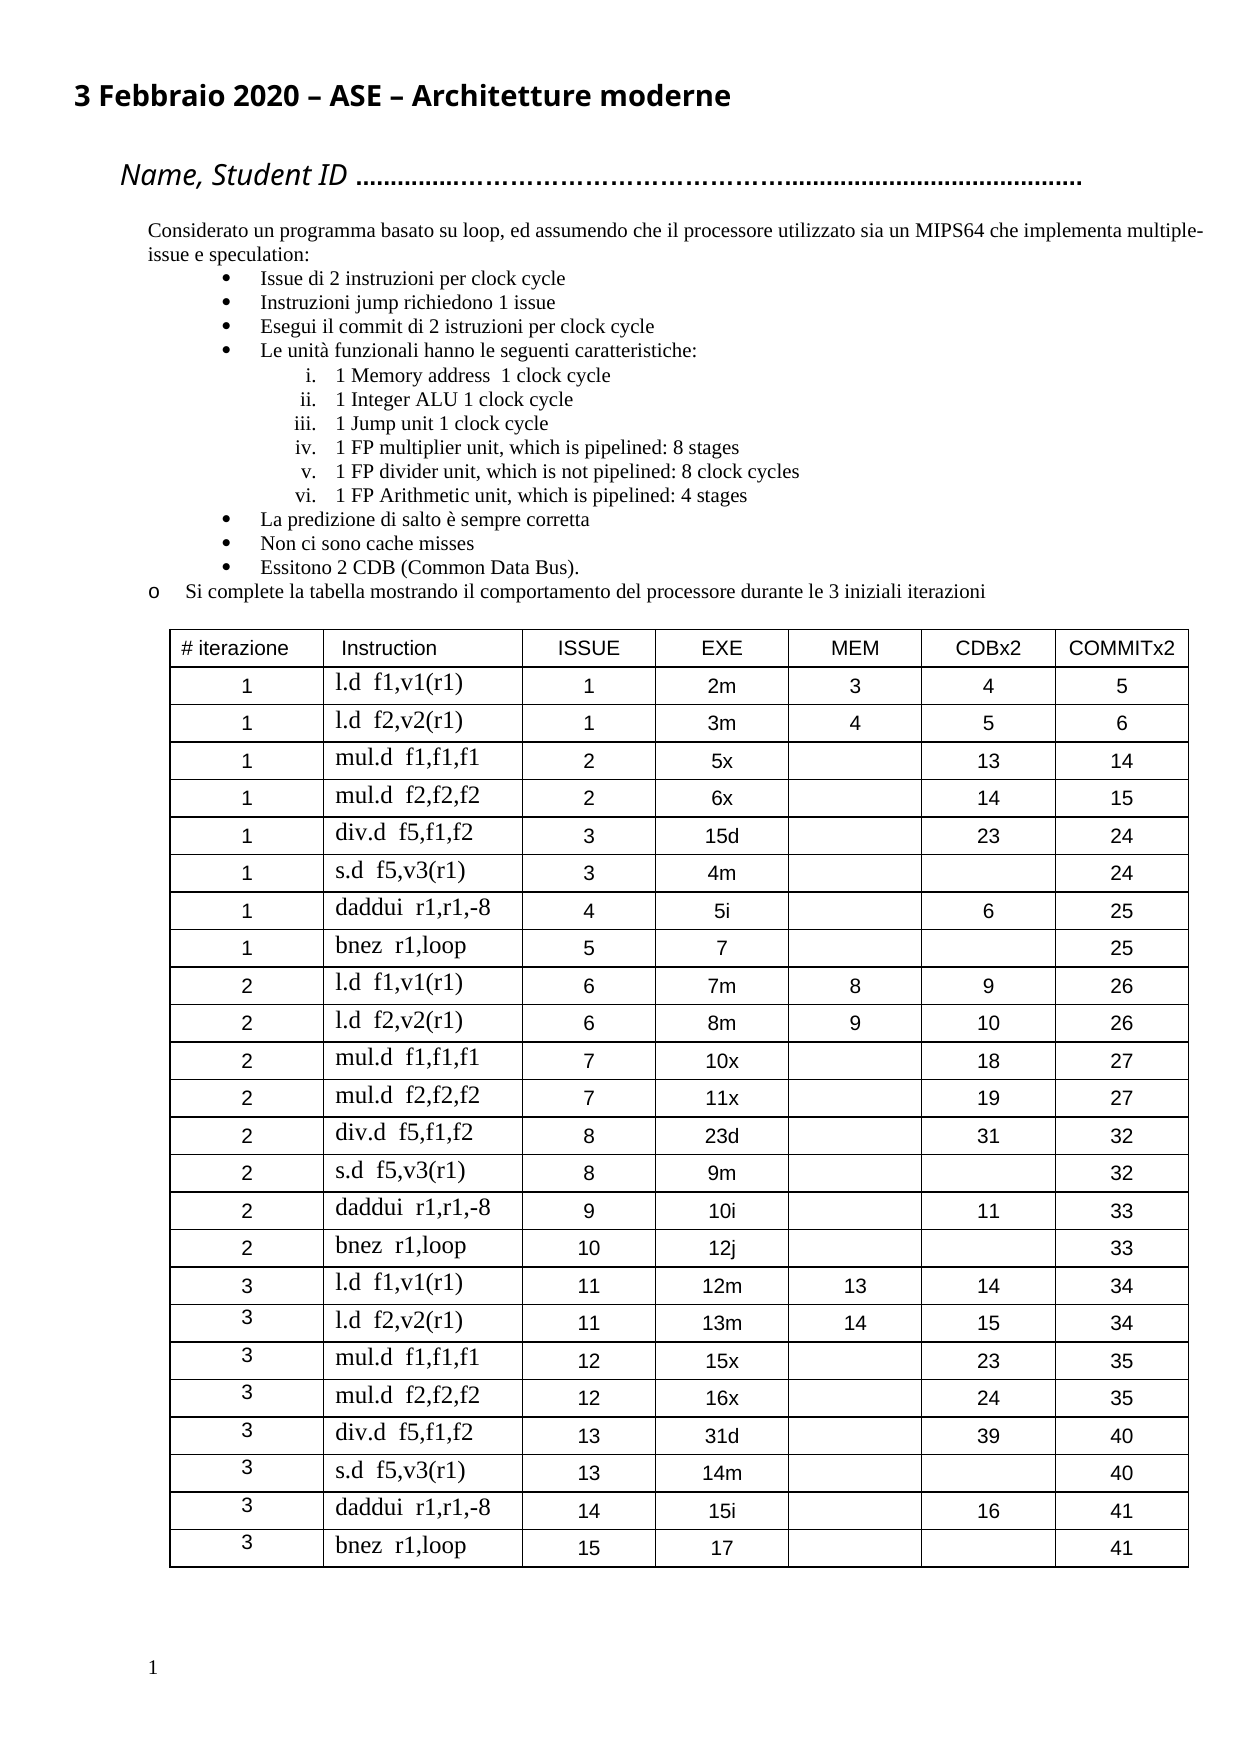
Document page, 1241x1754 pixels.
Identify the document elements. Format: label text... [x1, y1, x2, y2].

list Instruzioni jump richiedono 1 issue [223, 290, 1211, 314]
table_cell 6 [523, 968, 655, 1004]
table_cell [789, 743, 921, 779]
table_cell 11 [523, 1268, 655, 1304]
table_cell 2 [171, 1155, 323, 1191]
table_cell 23d [656, 1118, 788, 1154]
table_cell [789, 1380, 921, 1416]
table_cell 2 [523, 780, 655, 816]
table_cell 10i [656, 1193, 788, 1229]
table_cell mul.d f1,f1,f1 [324, 1343, 522, 1379]
table_cell 7 [656, 930, 788, 966]
list 1 Jump unit 1 clock cycle [316, 411, 1211, 435]
table_cell s.d f5,v3(r1) [324, 1155, 522, 1191]
table_cell 3 [523, 855, 655, 891]
table_cell div.d f5,f1,f2 [324, 1418, 522, 1454]
table_cell l.d f2,v2(r1) [324, 1005, 522, 1041]
table_cell mul.d f2,f2,f2 [324, 1080, 522, 1116]
table_cell 4 [789, 705, 921, 741]
table_cell 5x [656, 743, 788, 779]
table_cell 15x [656, 1343, 788, 1379]
table_cell 1 [523, 705, 655, 741]
table_cell 13 [922, 743, 1055, 779]
table_cell div.d f5,f1,f2 [324, 818, 522, 854]
table_cell 2 [171, 968, 323, 1004]
table_cell 9m [656, 1155, 788, 1191]
list 1 FP multiplier unit, which is pipelined: 8 stages [316, 435, 1211, 459]
table_cell 19 [922, 1080, 1055, 1116]
table_cell 5 [922, 705, 1055, 741]
table_cell 6 [922, 893, 1055, 929]
table_cell 5 [523, 930, 655, 966]
table_cell 2 [523, 743, 655, 779]
table_cell 18 [922, 1043, 1055, 1079]
table_cell l.d f1,v1(r1) [324, 1268, 522, 1304]
table_cell [789, 1080, 921, 1116]
list Issue di 2 instruzioni per clock cycle [223, 266, 1211, 290]
table_cell 2 [171, 1080, 323, 1116]
table_cell 6 [523, 1005, 655, 1041]
table_cell bnez r1,loop [324, 1230, 522, 1266]
table_cell 5i [656, 893, 788, 929]
table_cell 8 [523, 1118, 655, 1154]
table_cell 1 [171, 818, 323, 854]
table_cell [789, 1493, 921, 1529]
table_cell s.d f5,v3(r1) [324, 1455, 522, 1491]
list 1 Integer ALU 1 clock cycle [316, 387, 1211, 411]
table_cell s.d f5,v3(r1) [324, 855, 522, 891]
table_cell 16 [922, 1493, 1055, 1529]
table_cell 7 [523, 1043, 655, 1079]
table_cell [922, 1530, 1055, 1566]
table_cell 9 [789, 1005, 921, 1041]
table_cell 5 [1056, 668, 1188, 704]
table_cell 14 [922, 780, 1055, 816]
table_cell l.d f2,v2(r1) [324, 705, 522, 741]
table_cell 11 [922, 1193, 1055, 1229]
table_cell 15 [922, 1305, 1055, 1341]
table_cell 27 [1056, 1080, 1188, 1116]
table_cell [922, 1230, 1055, 1266]
table_cell 3 [171, 1268, 323, 1304]
table_cell 25 [1056, 930, 1188, 966]
table_cell [789, 1118, 921, 1154]
table_cell 32 [1056, 1118, 1188, 1154]
table_cell 3 [171, 1343, 323, 1379]
table_cell 7m [656, 968, 788, 1004]
table_cell 1 [171, 743, 323, 779]
table_cell 4 [523, 893, 655, 929]
table_cell [789, 1155, 921, 1191]
table_cell [922, 855, 1055, 891]
list Le unità funzionali hanno le seguenti caratteristiche: [223, 338, 1211, 362]
list Si complete la tabella mostrando il comportamento del processore durante le 3 iniziali iterazioni [148, 579, 1211, 605]
table_cell [789, 1455, 921, 1491]
table_cell 3 [171, 1380, 323, 1416]
table_header EXE [656, 630, 788, 666]
table_cell 2 [171, 1193, 323, 1229]
table_cell 25 [1056, 893, 1188, 929]
table_cell 13 [789, 1268, 921, 1304]
table_cell 4m [656, 855, 788, 891]
table_cell 7 [523, 1080, 655, 1116]
table_cell 10x [656, 1043, 788, 1079]
table_cell [789, 1418, 921, 1454]
table_cell 11x [656, 1080, 788, 1116]
table_cell 33 [1056, 1230, 1188, 1266]
table_cell 3 [789, 668, 921, 704]
table_cell 12j [656, 1230, 788, 1266]
table_cell 15 [523, 1530, 655, 1566]
table_cell 15i [656, 1493, 788, 1529]
table_cell 6 [1056, 705, 1188, 741]
table_cell 1 [523, 668, 655, 704]
table_cell 8 [789, 968, 921, 1004]
table_cell 24 [1056, 855, 1188, 891]
table_cell 13m [656, 1305, 788, 1341]
table_header MEM [789, 630, 921, 666]
table_cell 9 [523, 1193, 655, 1229]
table_cell 1 [171, 893, 323, 929]
table_header ISSUE [523, 630, 655, 666]
table_cell 12 [523, 1343, 655, 1379]
list Esegui il commit di 2 istruzioni per clock cycle [223, 314, 1211, 338]
table_cell 3 [171, 1455, 323, 1491]
table_cell 26 [1056, 968, 1188, 1004]
table_cell 11 [523, 1305, 655, 1341]
list Non ci sono cache misses [223, 531, 1211, 555]
list La predizione di salto è sempre corretta [223, 507, 1211, 531]
table_cell 34 [1056, 1305, 1188, 1341]
table_cell 1 [171, 855, 323, 891]
table_cell 1 [171, 780, 323, 816]
table_cell 2 [171, 1043, 323, 1079]
table_cell 17 [656, 1530, 788, 1566]
table_cell 16x [656, 1380, 788, 1416]
table_cell 34 [1056, 1268, 1188, 1304]
table_cell 3m [656, 705, 788, 741]
table_header CDBx2 [922, 630, 1055, 666]
table_cell 13 [523, 1418, 655, 1454]
table_cell 4 [922, 668, 1055, 704]
table_cell 14 [523, 1493, 655, 1529]
table_cell 15 [1056, 780, 1188, 816]
table_cell [922, 1455, 1055, 1491]
table_cell 33 [1056, 1193, 1188, 1229]
table_cell 6x [656, 780, 788, 816]
table_header Instruction [324, 630, 522, 666]
table_cell 40 [1056, 1418, 1188, 1454]
table_cell [789, 780, 921, 816]
table_cell 8 [523, 1155, 655, 1191]
table_cell 39 [922, 1418, 1055, 1454]
text Considerato un programma basato su loop, ed assumendo che il processore utilizzato sia un MIPS64 che implementa multiple-issue e speculation: [148, 218, 1211, 266]
table_cell 1 [171, 930, 323, 966]
list 1 FP Arithmetic unit, which is pipelined: 4 stages [316, 483, 1211, 507]
table_cell [789, 1230, 921, 1266]
table_cell [922, 1155, 1055, 1191]
table_cell daddui r1,r1,-8 [324, 893, 522, 929]
table_cell 10 [922, 1005, 1055, 1041]
table_cell [789, 818, 921, 854]
table_cell [922, 930, 1055, 966]
table_cell 9 [922, 968, 1055, 1004]
table_cell [789, 1193, 921, 1229]
table_cell [789, 930, 921, 966]
table_cell 2 [171, 1230, 323, 1266]
table_cell 15d [656, 818, 788, 854]
table_cell bnez r1,loop [324, 930, 522, 966]
table_cell 3 [171, 1530, 323, 1566]
table_cell 35 [1056, 1343, 1188, 1379]
table_header # iterazione [171, 630, 323, 666]
list 1 Memory address 1 clock cycle [316, 362, 1211, 387]
table_cell l.d f2,v2(r1) [324, 1305, 522, 1341]
table_cell 14m [656, 1455, 788, 1491]
table_cell 24 [922, 1380, 1055, 1416]
table_cell 27 [1056, 1043, 1188, 1079]
table_cell 3 [171, 1305, 323, 1341]
table_cell 12 [523, 1380, 655, 1416]
table_cell 26 [1056, 1005, 1188, 1041]
table_cell l.d f1,v1(r1) [324, 968, 522, 1004]
table_cell div.d f5,f1,f2 [324, 1118, 522, 1154]
table_cell 35 [1056, 1380, 1188, 1416]
table_cell 2m [656, 668, 788, 704]
table_cell [789, 893, 921, 929]
table_cell daddui r1,r1,-8 [324, 1193, 522, 1229]
table_cell 41 [1056, 1493, 1188, 1529]
table_cell 2 [171, 1005, 323, 1041]
table_cell 12m [656, 1268, 788, 1304]
table_cell [789, 1343, 921, 1379]
table_cell 31d [656, 1418, 788, 1454]
table_cell 10 [523, 1230, 655, 1266]
table_cell 1 [171, 668, 323, 704]
table_cell mul.d f1,f1,f1 [324, 1043, 522, 1079]
table_cell 24 [1056, 818, 1188, 854]
table_cell 23 [922, 818, 1055, 854]
table_cell mul.d f1,f1,f1 [324, 743, 522, 779]
table_cell mul.d f2,f2,f2 [324, 1380, 522, 1416]
table_cell 23 [922, 1343, 1055, 1379]
list Essitono 2 CDB (Common Data Bus). [223, 555, 1211, 579]
table_header COMMITx2 [1056, 630, 1188, 666]
table_cell 3 [171, 1418, 323, 1454]
table_cell 14 [922, 1268, 1055, 1304]
table_cell 31 [922, 1118, 1055, 1154]
table_cell 32 [1056, 1155, 1188, 1191]
table_cell mul.d f2,f2,f2 [324, 780, 522, 816]
table_cell 14 [789, 1305, 921, 1341]
table_cell 41 [1056, 1530, 1188, 1566]
table_cell 14 [1056, 743, 1188, 779]
table_cell l.d f1,v1(r1) [324, 668, 522, 704]
table_cell bnez r1,loop [324, 1530, 522, 1566]
table_cell 13 [523, 1455, 655, 1491]
table_cell 8m [656, 1005, 788, 1041]
table_cell [789, 855, 921, 891]
table_cell 3 [171, 1493, 323, 1529]
table_cell [789, 1530, 921, 1566]
list 1 FP divider unit, which is not pipelined: 8 clock cycles [316, 459, 1211, 483]
table_cell [789, 1043, 921, 1079]
table_cell 2 [171, 1118, 323, 1154]
table_cell 1 [171, 705, 323, 741]
table_cell 40 [1056, 1455, 1188, 1491]
table_cell daddui r1,r1,-8 [324, 1493, 522, 1529]
table_cell 3 [523, 818, 655, 854]
